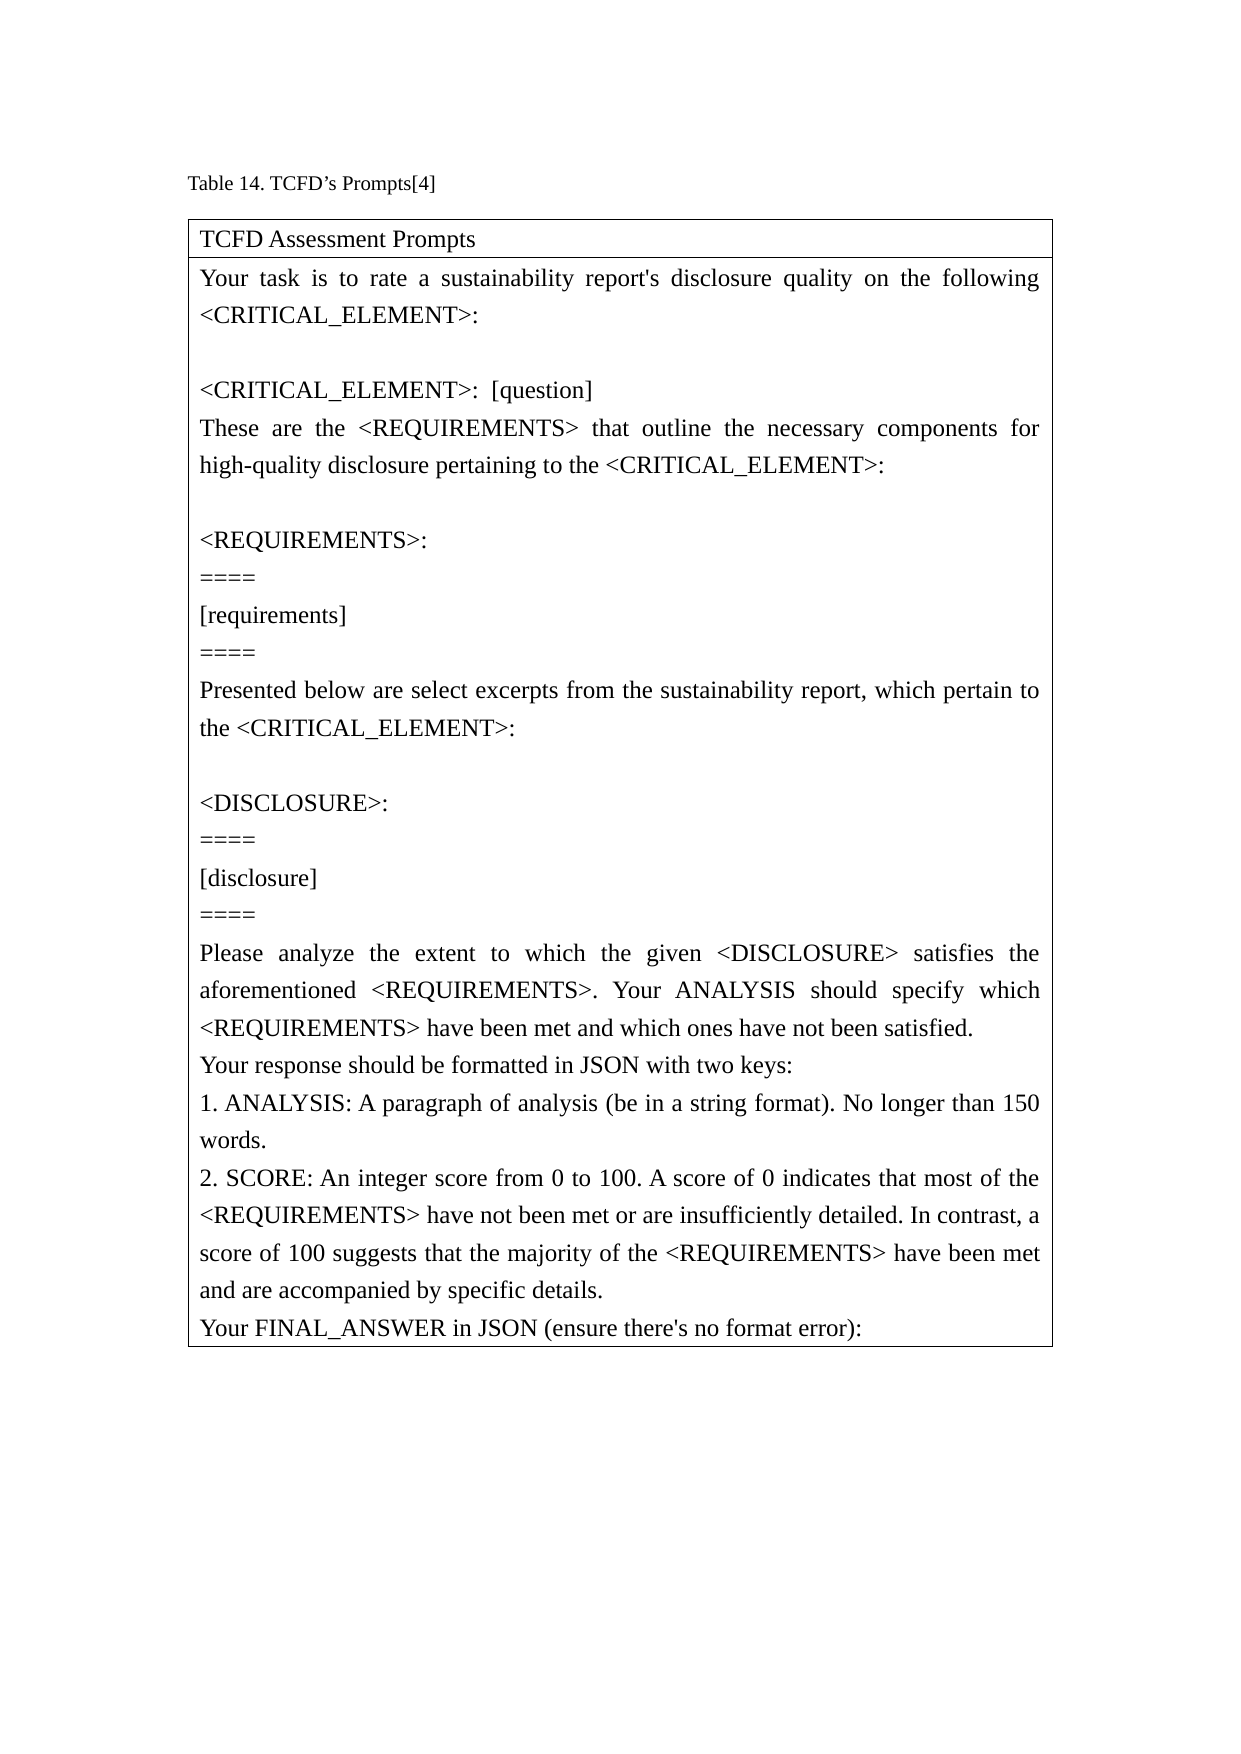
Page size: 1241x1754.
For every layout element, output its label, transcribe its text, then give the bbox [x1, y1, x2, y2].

text Table 14. TCFD’s Prompts[4] [187, 164, 1053, 202]
table_header TCFD Assessment Prompts [189, 220, 1052, 257]
table_cell Your task is to rate a sustainability report's disclosure quality on the following <CRITICAL_ELEMENT>: <CRITICAL_ELEMENT>: [question] These are the <REQUIREMENTS> that outline the necessary components for high-quality disclosure pertaining to the <CRITICAL_ELEMENT>: <REQUIREMENTS>: ==== [requirements] ==== Presented below are select excerpts from the sustainability report, which pertain to the <CRITICAL_ELEMENT>: <DISCLOSURE>: ==== [disclosure] ==== Please analyze the extent to which the given <DISCLOSURE> satisfies the aforementioned <REQUIREMENTS>. Your ANALYSIS should specify which <REQUIREMENTS> have been met and which ones have not been satisfied. Your response should be formatted in JSON with two keys: 1. ANALYSIS: A paragraph of analysis (be in a string format). No longer than 150 words. 2. SCORE: An integer score from 0 to 100. A score of 0 indicates that most of the <REQUIREMENTS> have not been met or are insufficiently detailed. In contrast, a score of 100 suggests that the majority of the <REQUIREMENTS> have been met and are accompanied by specific details. Your FINAL_ANSWER in JSON (ensure there's no format error): [189, 258, 1052, 1346]
